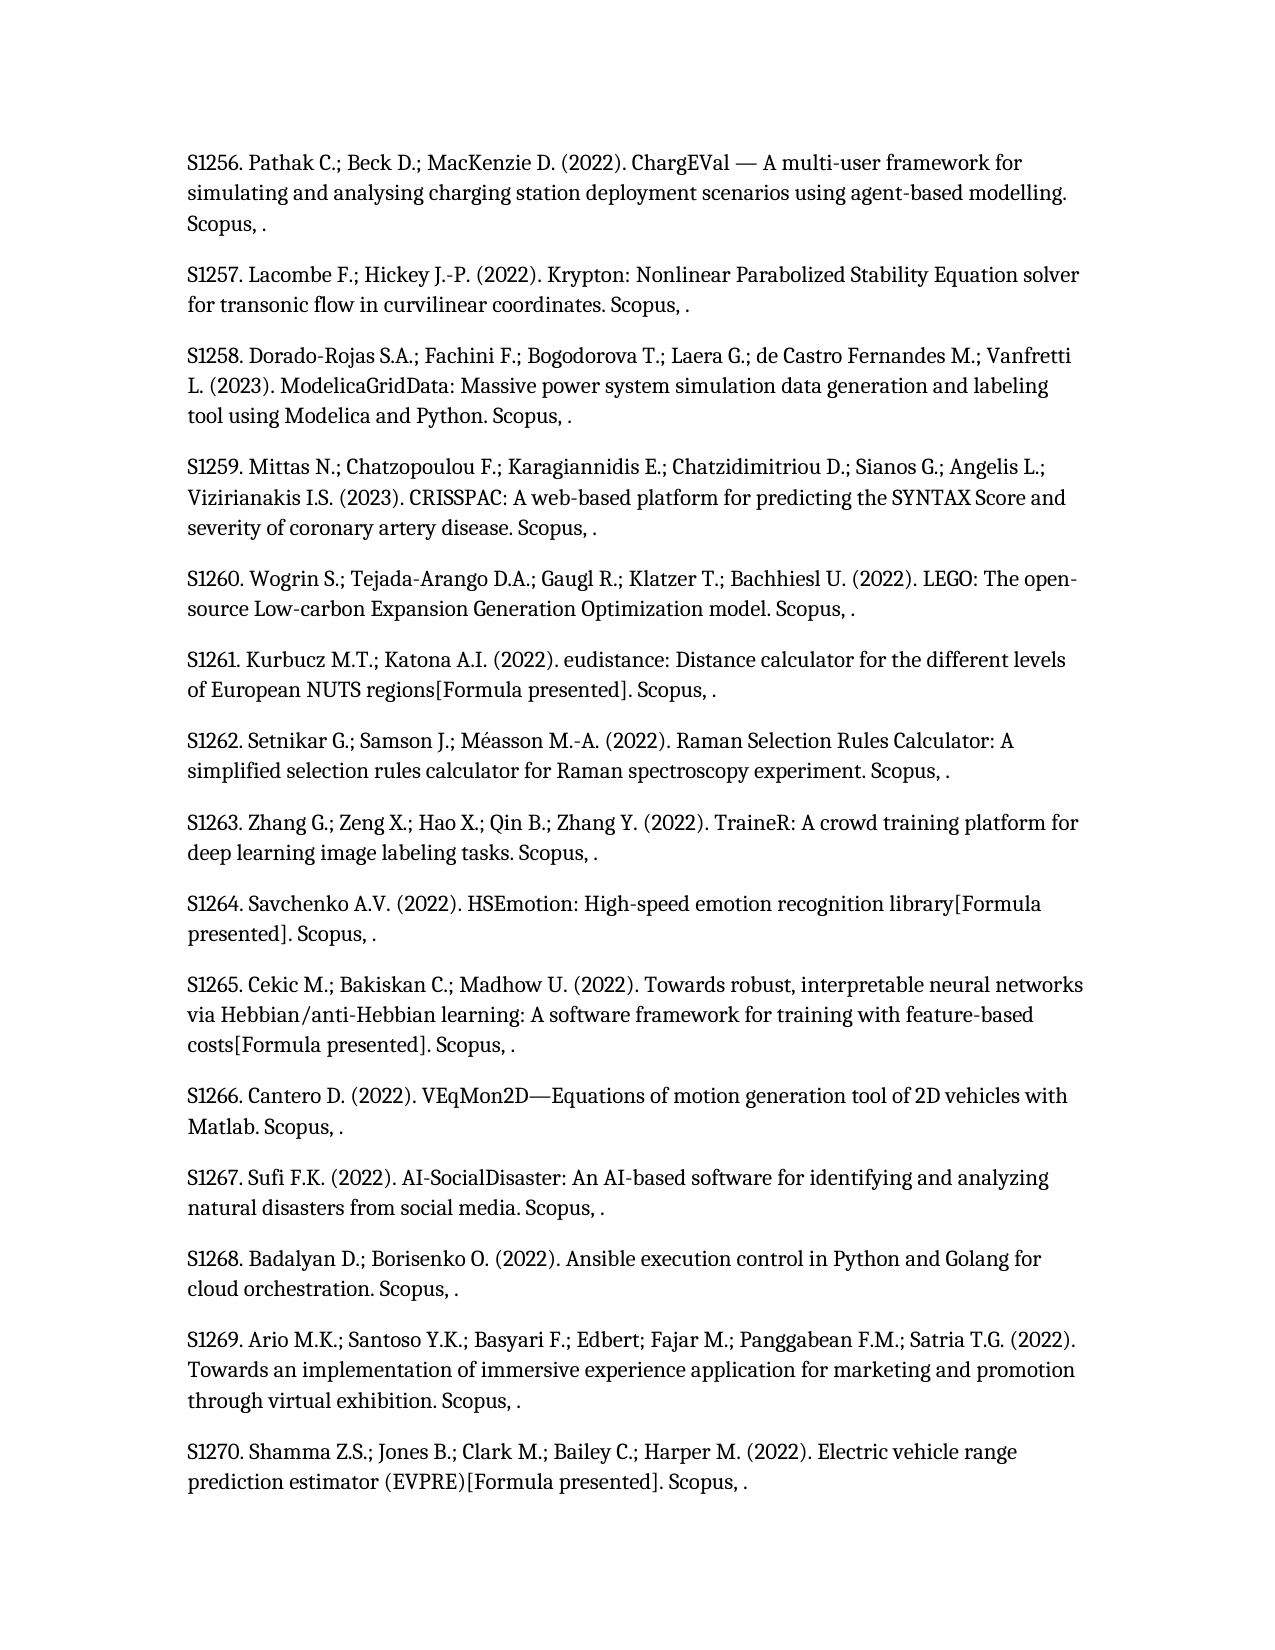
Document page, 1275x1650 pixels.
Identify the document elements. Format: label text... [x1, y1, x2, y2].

text S1268. Badalyan D.; Borisenko O. (2022). Ansible execution control in Python and Golang for cloud orchestration. Scopus, . [187, 1246, 1087, 1302]
text S1258. Dorado-Rojas S.A.; Fachini F.; Bogodorova T.; Laera G.; de Castro Fernandes M.; Vanfretti L. (2023). ModelicaGridData: Massive power system simulation data generation and labeling tool using Modelica and Python. Scopus, . [187, 343, 1087, 429]
text S1266. Cantero D. (2022). VEqMon2D—Equations of motion generation tool of 2D vehicles with Matlab. Scopus, . [187, 1083, 1087, 1140]
text S1257. Lacombe F.; Hickey J.-P. (2022). Krypton: Nonlinear Parabolized Stability Equation solver for transonic flow in curvilinear coordinates. Scopus, . [187, 261, 1087, 318]
text S1265. Cekic M.; Bakiskan C.; Madhow U. (2022). Towards robust, interpretable neural networks via Hebbian/anti-Hebbian learning: A software framework for training with feature-based costs[Formula presented]. Scopus, . [187, 972, 1087, 1059]
text S1260. Wogrin S.; Tejada-Arango D.A.; Gaugl R.; Klatzer T.; Bachhiesl U. (2022). LEGO: The open-source Low-carbon Expansion Generation Optimization model. Scopus, . [187, 566, 1087, 622]
text S1256. Pathak C.; Beck D.; MacKenzie D. (2022). ChargEVal — A multi-user framework for simulating and analysing charging station deployment scenarios using agent-based modelling. Scopus, . [187, 150, 1087, 237]
text S1261. Kurbucz M.T.; Katona A.I. (2022). eudistance: Distance calculator for the different levels of European NUTS regions[Formula presented]. Scopus, . [187, 647, 1087, 703]
text S1270. Shamma Z.S.; Jones B.; Clark M.; Bailey C.; Harper M. (2022). Electric vehicle range prediction estimator (EVPRE)[Formula presented]. Scopus, . [187, 1438, 1087, 1495]
text S1263. Zhang G.; Zeng X.; Hao X.; Qin B.; Zhang Y. (2022). TraineR: A crowd training platform for deep learning image labeling tasks. Scopus, . [187, 809, 1087, 866]
text S1267. Sufi F.K. (2022). AI-SocialDisaster: An AI-based software for identifying and analyzing natural disasters from social media. Scopus, . [187, 1164, 1087, 1221]
text S1269. Ario M.K.; Santoso Y.K.; Basyari F.; Edbert; Fajar M.; Panggabean F.M.; Satria T.G. (2022). Towards an implementation of immersive experience application for marketing and promotion through virtual exhibition. Scopus, . [187, 1327, 1087, 1414]
text S1264. Savchenko A.V. (2022). HSEmotion: High-speed emotion recognition library[Formula presented]. Scopus, . [187, 891, 1087, 947]
text S1259. Mittas N.; Chatzopoulou F.; Karagiannidis E.; Chatzidimitriou D.; Sianos G.; Angelis L.; Vizirianakis I.S. (2023). CRISSPAC: A web-based platform for predicting the SYNTAX Score and severity of coronary artery disease. Scopus, . [187, 454, 1087, 541]
text S1262. Setnikar G.; Samson J.; Méasson M.-A. (2022). Raman Selection Rules Calculator: A simplified selection rules calculator for Raman spectroscopy experiment. Scopus, . [187, 728, 1087, 785]
